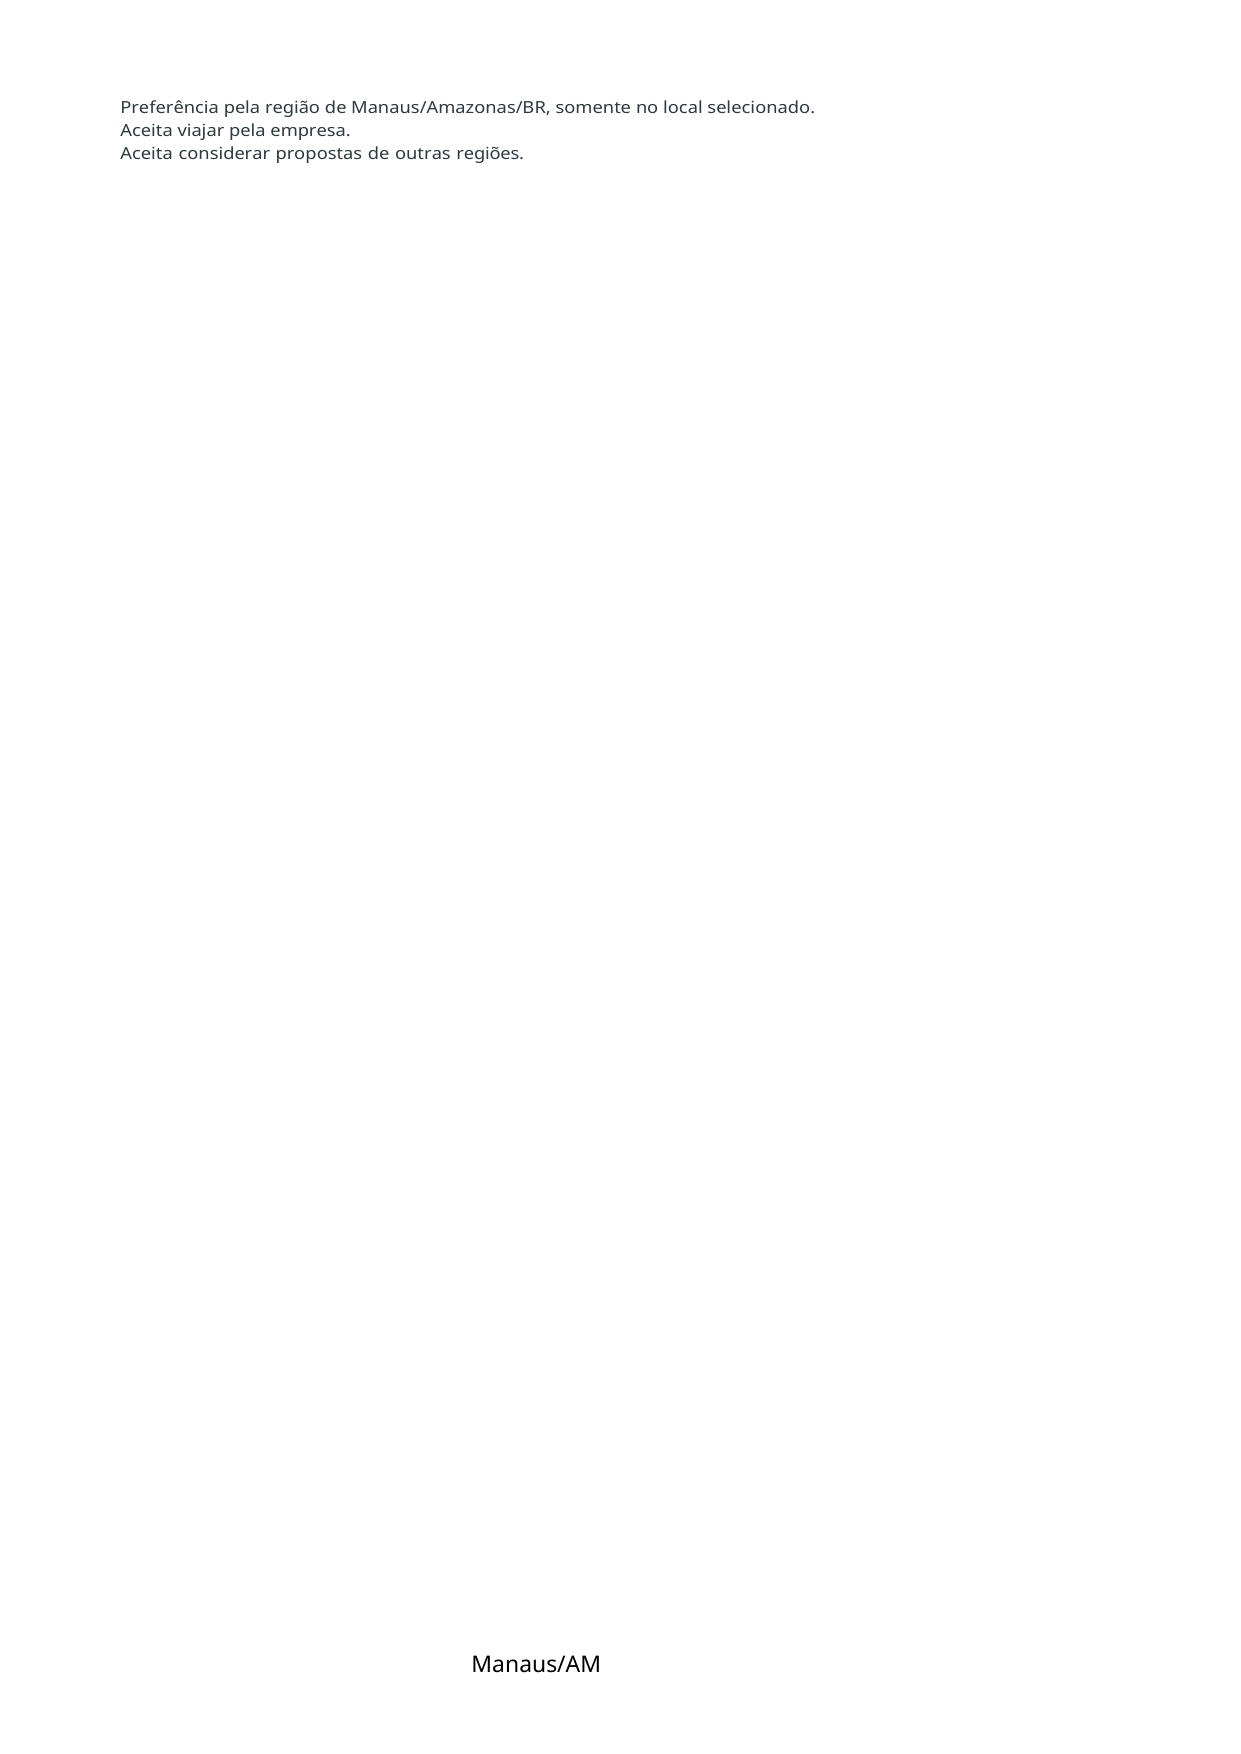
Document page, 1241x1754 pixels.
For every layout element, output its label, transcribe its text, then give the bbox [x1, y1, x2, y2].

text Aceita considerar propostas de outras regiões. [120, 141, 1132, 164]
text Preferência pela região de Manaus/Amazonas/BR, somente no local selecionado. Aceita viajar pela empresa. [120, 96, 836, 141]
